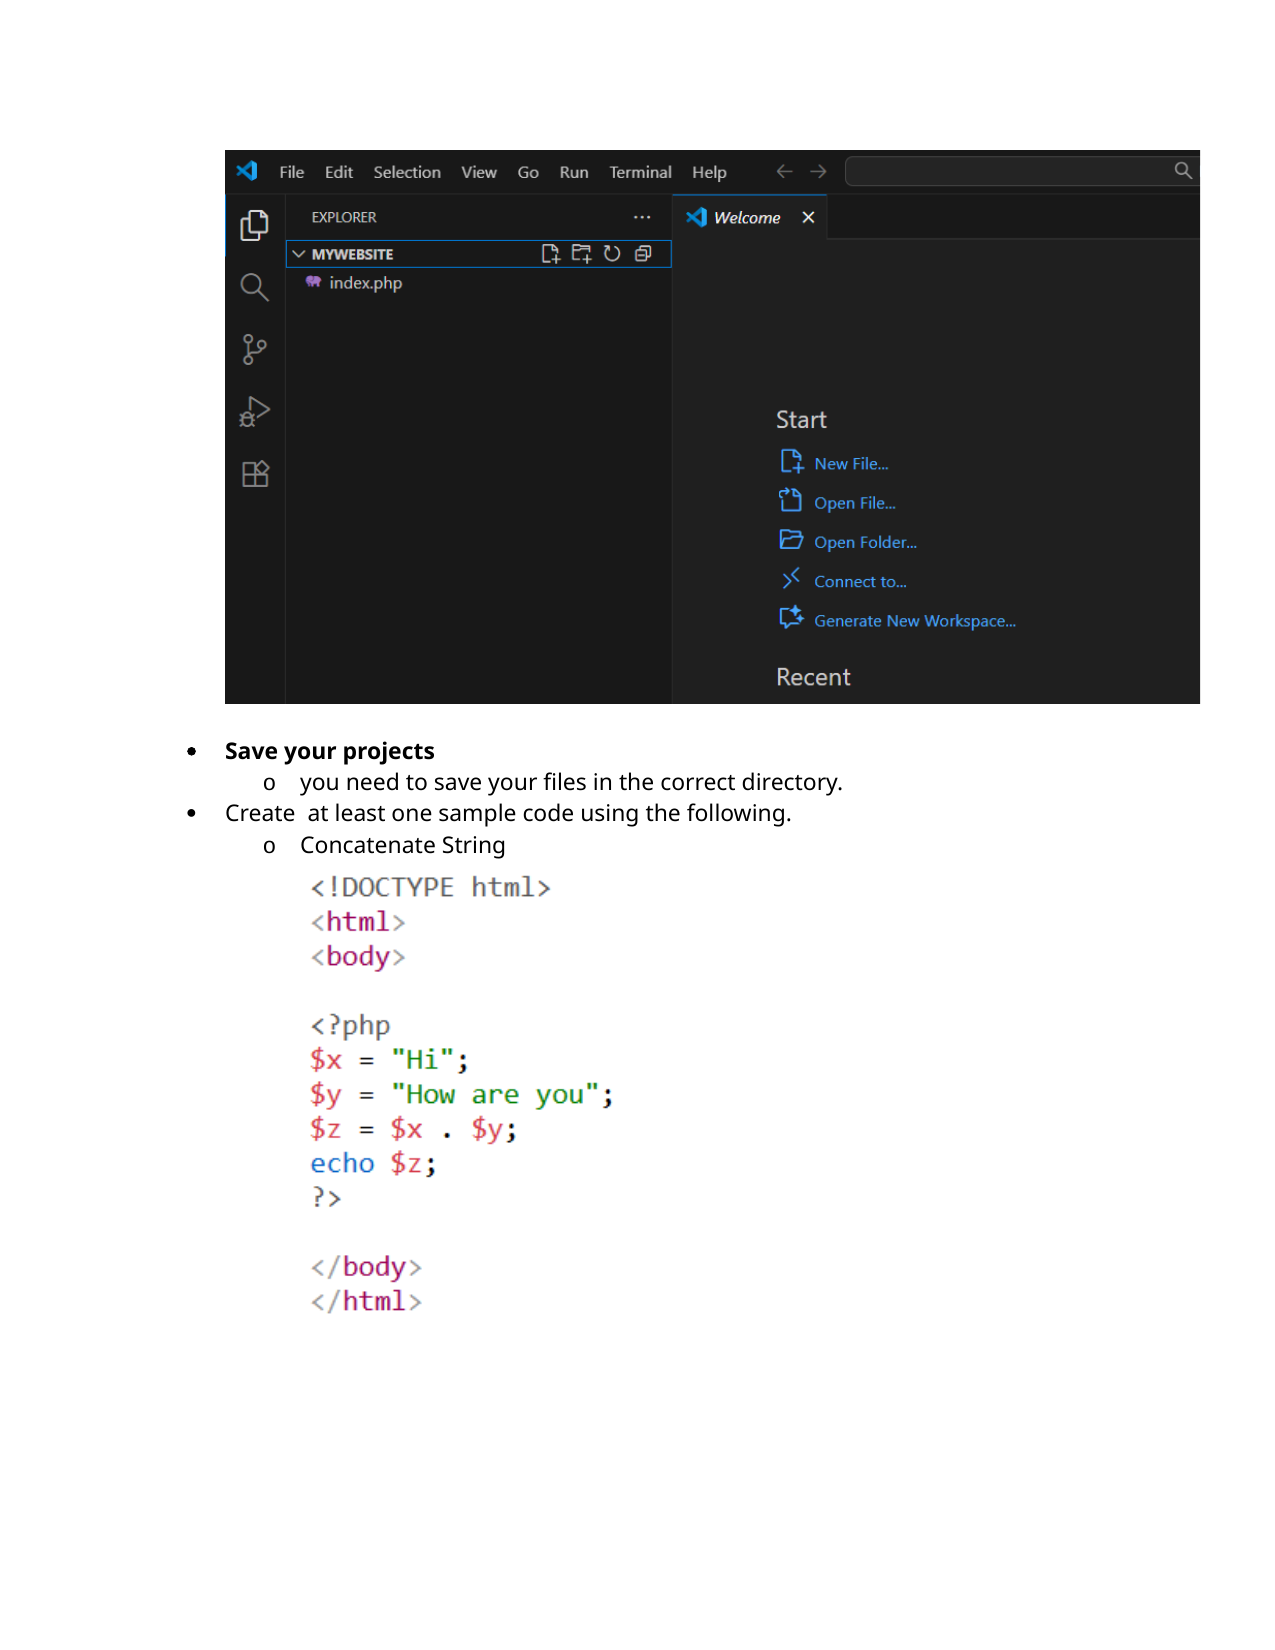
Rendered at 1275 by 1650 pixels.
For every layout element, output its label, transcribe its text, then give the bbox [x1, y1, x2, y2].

list you need to save your files in the correct directory. [262, 766, 1125, 797]
picture [300, 860, 791, 1345]
list Save your projects [187, 735, 1125, 766]
list Concatenate String [262, 829, 1125, 860]
picture [225, 150, 1200, 704]
list Create at least one sample code using the following. [187, 797, 1125, 829]
